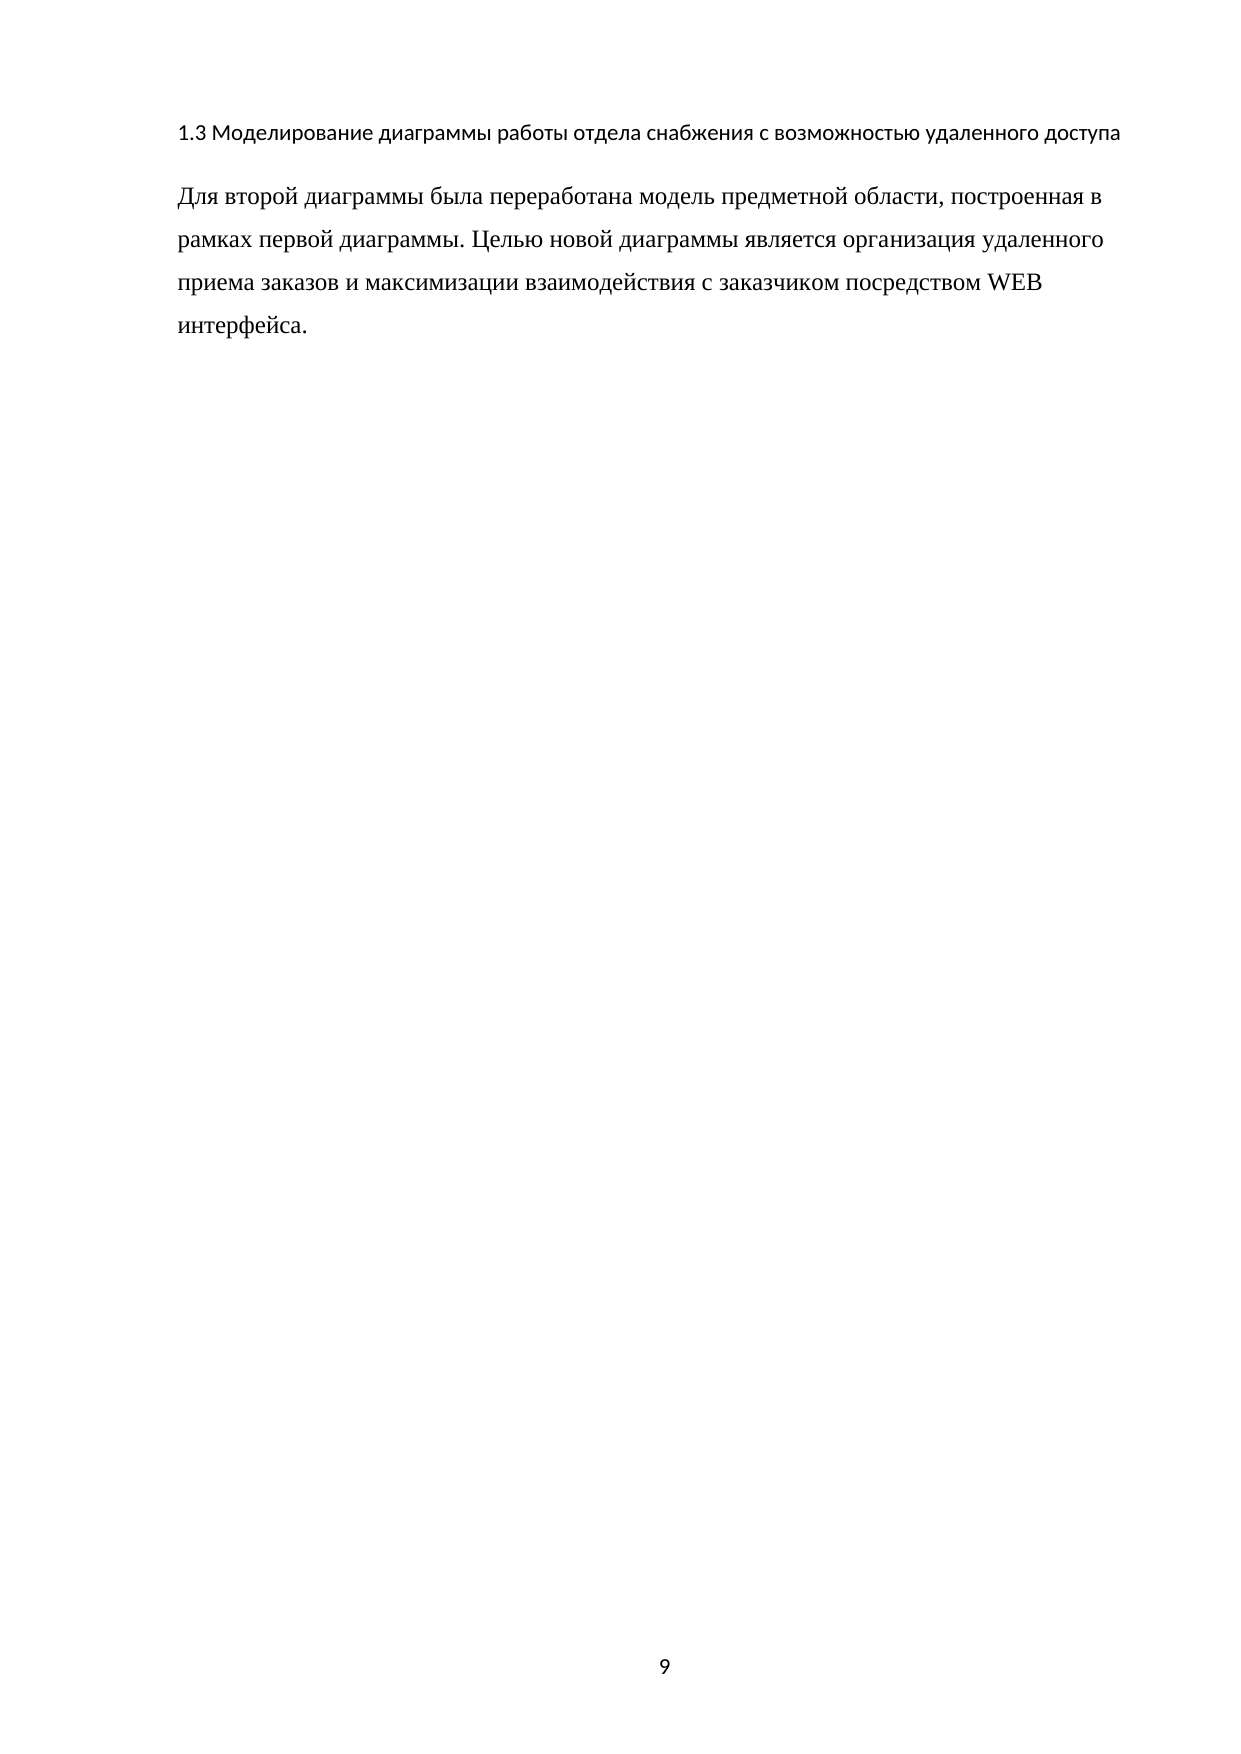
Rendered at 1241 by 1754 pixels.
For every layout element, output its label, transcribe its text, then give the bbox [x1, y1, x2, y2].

text 1.3 Моделирование диаграммы работы отдела снабжения с возможностью удаленного доступа [177, 118, 1152, 146]
text Для второй диаграммы была переработана модель предметной области, построенная в рамках первой диаграммы. Целью новой диаграммы является организация удаленного приема заказов и максимизации взаимодействия с заказчиком посредством WEB интерфейса. [177, 181, 1152, 339]
